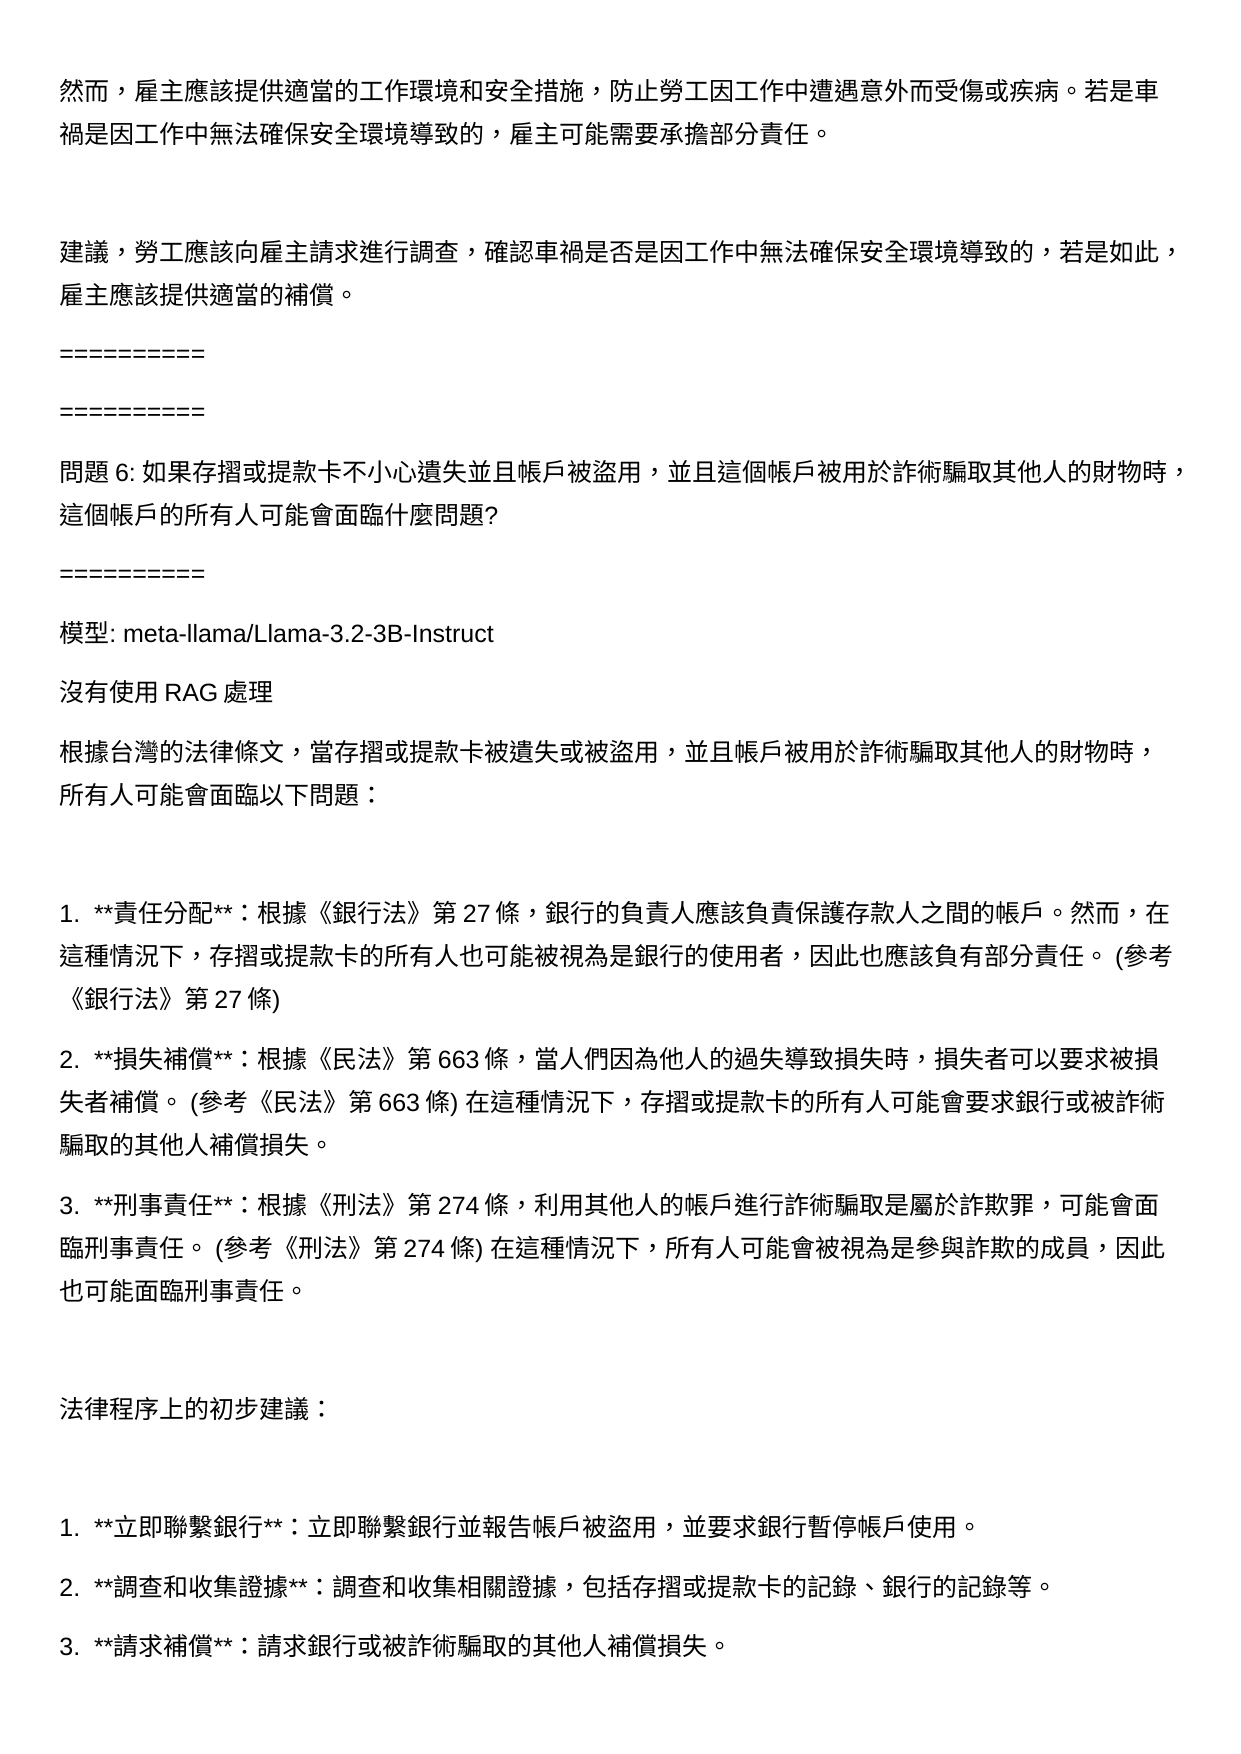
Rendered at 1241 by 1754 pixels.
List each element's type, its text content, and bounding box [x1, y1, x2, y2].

text 1. **責任分配**：根據《銀行法》第27條，銀行的負責人應該負責保護存款人之間的帳戶。然而，在這種情況下，存摺或提款卡的所有人也可能被視為是銀行的使用者，因此也應該負有部分責任。 (參考《銀行法》第27條) [59, 893, 1181, 1017]
text 2. **損失補償**：根據《民法》第663條，當人們因為他人的過失導致損失時，損失者可以要求被損失者補償。 (參考《民法》第663條) 在這種情況下，存摺或提款卡的所有人可能會要求銀行或被詐術騙取的其他人補償損失。 [59, 1039, 1181, 1162]
text 3. **請求補償**：請求銀行或被詐術騙取的其他人補償損失。 [59, 1626, 1181, 1663]
text 1. **立即聯繫銀行**：立即聯繫銀行並報告帳戶被盜用，並要求銀行暫停帳戶使用。 [59, 1507, 1181, 1544]
text 2. **調查和收集證據**：調查和收集相關證據，包括存摺或提款卡的記錄、銀行的記錄等。 [59, 1566, 1181, 1604]
text 根據台灣的法律條文，當存摺或提款卡被遺失或被盜用，並且帳戶被用於詐術騙取其他人的財物時，所有人可能會面臨以下問題： [59, 732, 1181, 812]
text ========== [59, 393, 1181, 431]
text 3. **刑事責任**：根據《刑法》第274條，利用其他人的帳戶進行詐術騙取是屬於詐欺罪，可能會面臨刑事責任。 (參考《刑法》第274條) 在這種情況下，所有人可能會被視為是參與詐欺的成員，因此也可能面臨刑事責任。 [59, 1184, 1181, 1308]
text 問題 6: 如果存摺或提款卡不小心遺失並且帳戶被盜用，並且這個帳戶被用於詐術騙取其他人的財物時，這個帳戶的所有人可能會面臨什麼問題? [59, 451, 1181, 532]
text 沒有使用RAG處理 [59, 672, 1181, 710]
text 法律程序上的初步建議： [59, 1389, 1181, 1426]
text 然而，雇主應該提供適當的工作環境和安全措施，防止勞工因工作中遭遇意外而受傷或疾病。若是車禍是因工作中無法確保安全環境導致的，雇主可能需要承擔部分責任。 [59, 71, 1181, 151]
text ========== [59, 334, 1181, 372]
text ========== [59, 554, 1181, 592]
text 模型: meta-llama/Llama-3.2-3B-Instruct [59, 613, 1181, 650]
text 建議，勞工應該向雇主請求進行調查，確認車禍是否是因工作中無法確保安全環境導致的，若是如此，雇主應該提供適當的補償。 [59, 232, 1181, 312]
